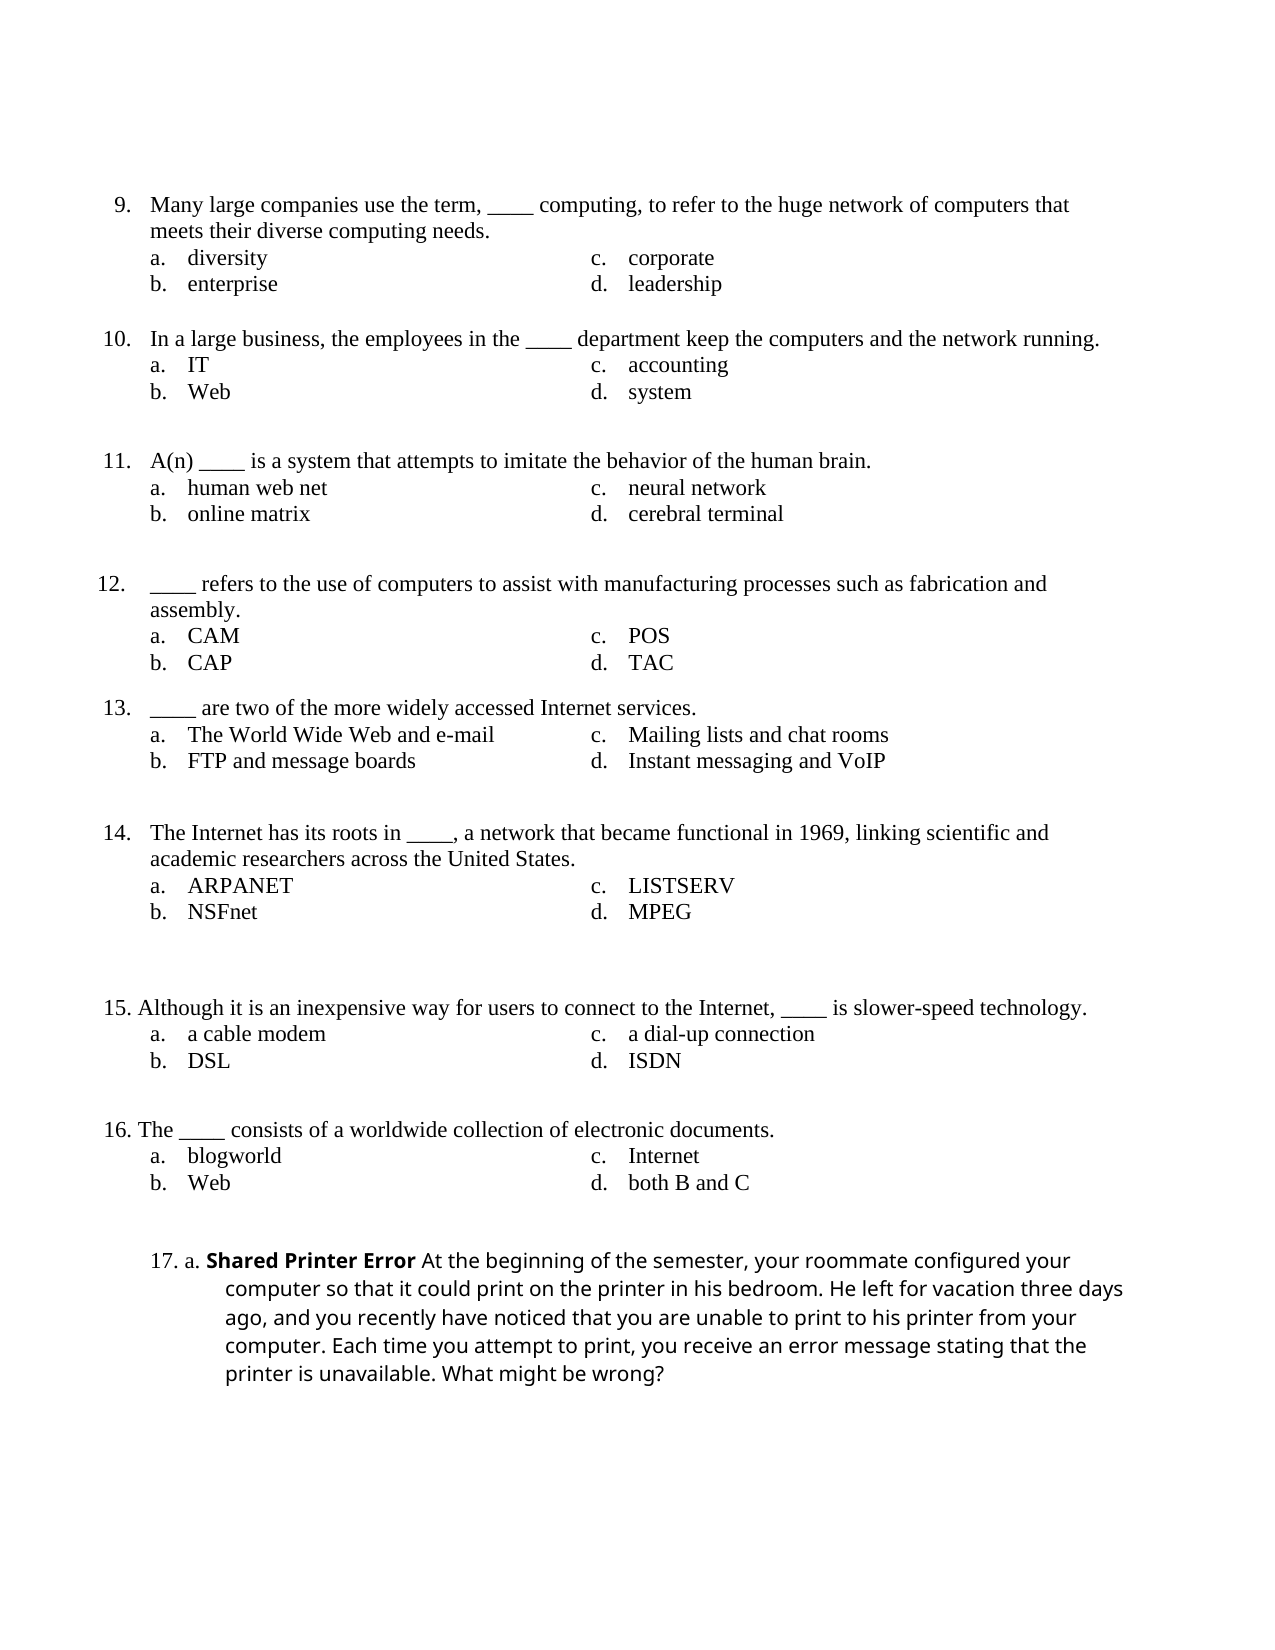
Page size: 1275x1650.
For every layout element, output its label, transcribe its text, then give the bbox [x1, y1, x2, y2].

table_cell both B and C [624, 1169, 1027, 1195]
table_header IT [183, 351, 586, 378]
table_header c. [586, 721, 623, 747]
table_cell b. [145, 1169, 183, 1195]
table_cell online matrix [183, 500, 586, 526]
table_cell MPEG [624, 898, 1027, 924]
table_header blogworld [183, 1143, 586, 1169]
table_header c. [586, 872, 623, 898]
table_header a. [145, 244, 183, 270]
table_cell d. [586, 898, 623, 924]
text 13. ____ are two of the more widely accessed Internet services. [84, 694, 1125, 721]
table_header a. [145, 1020, 183, 1047]
table_header a. [145, 721, 183, 747]
text 10. In a large business, the employees in the ____ department keep the computers and the network running. [84, 325, 1125, 351]
table_header accounting [624, 351, 1027, 378]
table_cell enterprise [183, 270, 586, 296]
table_header a dial-up connection [624, 1020, 1027, 1047]
table_cell d. [586, 1169, 623, 1195]
table_cell d. [586, 649, 623, 675]
table_cell CAP [183, 649, 586, 675]
table_cell leadership [624, 270, 1027, 296]
table_header LISTSERV [624, 872, 1027, 898]
table_cell NSFnet [183, 898, 586, 924]
table_header CAM [183, 622, 586, 649]
table_cell b. [145, 500, 183, 526]
table_cell b. [145, 378, 183, 404]
table_cell TAC [624, 649, 1027, 675]
table_cell d. [586, 1047, 623, 1073]
text 17. a. Shared Printer Error At the beginning of the semester, your roommate configured your computer so that it could print on the printer in his bedroom. He left for vacation three days ago, and you recently have noticed that you are unable to print to his printer from your computer. Each time you attempt to print, you receive an error message stating that the printer is unavailable. What might be wrong? [150, 1246, 1125, 1388]
table_header human web net [183, 474, 586, 500]
table_cell Instant messaging and VoIP [624, 747, 1027, 773]
table_header c. [586, 622, 623, 649]
table_cell d. [586, 378, 623, 404]
table_cell system [624, 378, 1027, 404]
table_header Internet [624, 1143, 1027, 1169]
table_header neural network [624, 474, 1027, 500]
table_cell ISDN [624, 1047, 1027, 1073]
table_cell d. [586, 500, 623, 526]
table_cell b. [145, 1047, 183, 1073]
table_cell DSL [183, 1047, 586, 1073]
table_header c. [586, 1143, 623, 1169]
text 11. A(n) ____ is a system that attempts to imitate the behavior of the human brain. [84, 447, 1125, 474]
table_header The World Wide Web and e-mail [183, 721, 586, 747]
text 14. The Internet has its roots in ____, a network that became functional in 1969, linking scientific and academic researchers across the United States. [84, 819, 1125, 872]
table_header c. [586, 244, 623, 270]
table_header POS [624, 622, 1027, 649]
table_cell Web [183, 1169, 586, 1195]
text 12. ____ refers to the use of computers to assist with manufacturing processes such as fabrication and assembly. [84, 569, 1125, 622]
table_header a. [145, 474, 183, 500]
table_header c. [586, 474, 623, 500]
table_header a cable modem [183, 1020, 586, 1047]
text 9. Many large companies use the term, ____ computing, to refer to the huge network of computers that meets their diverse computing needs. [84, 191, 1125, 243]
table_cell cerebral terminal [624, 500, 1027, 526]
table_cell d. [586, 270, 623, 296]
table_cell b. [145, 747, 183, 773]
table_header a. [145, 1143, 183, 1169]
table_header c. [586, 351, 623, 378]
table_header corporate [624, 244, 1027, 270]
table_cell Web [183, 378, 586, 404]
text 16. The ____ consists of a worldwide collection of electronic documents. [84, 1116, 1125, 1143]
table_header a. [145, 622, 183, 649]
table_cell b. [145, 898, 183, 924]
text 15. Although it is an inexpensive way for users to connect to the Internet, ____ is slower-speed technology. [103, 994, 1125, 1020]
table_header diversity [183, 244, 586, 270]
table_cell b. [145, 649, 183, 675]
table_cell FTP and message boards [183, 747, 586, 773]
table_header a. [145, 872, 183, 898]
table_header c. [586, 1020, 623, 1047]
table_cell b. [145, 270, 183, 296]
table_cell d. [586, 747, 623, 773]
table_header ARPANET [183, 872, 586, 898]
table_header Mailing lists and chat rooms [624, 721, 1027, 747]
table_header a. [145, 351, 183, 378]
